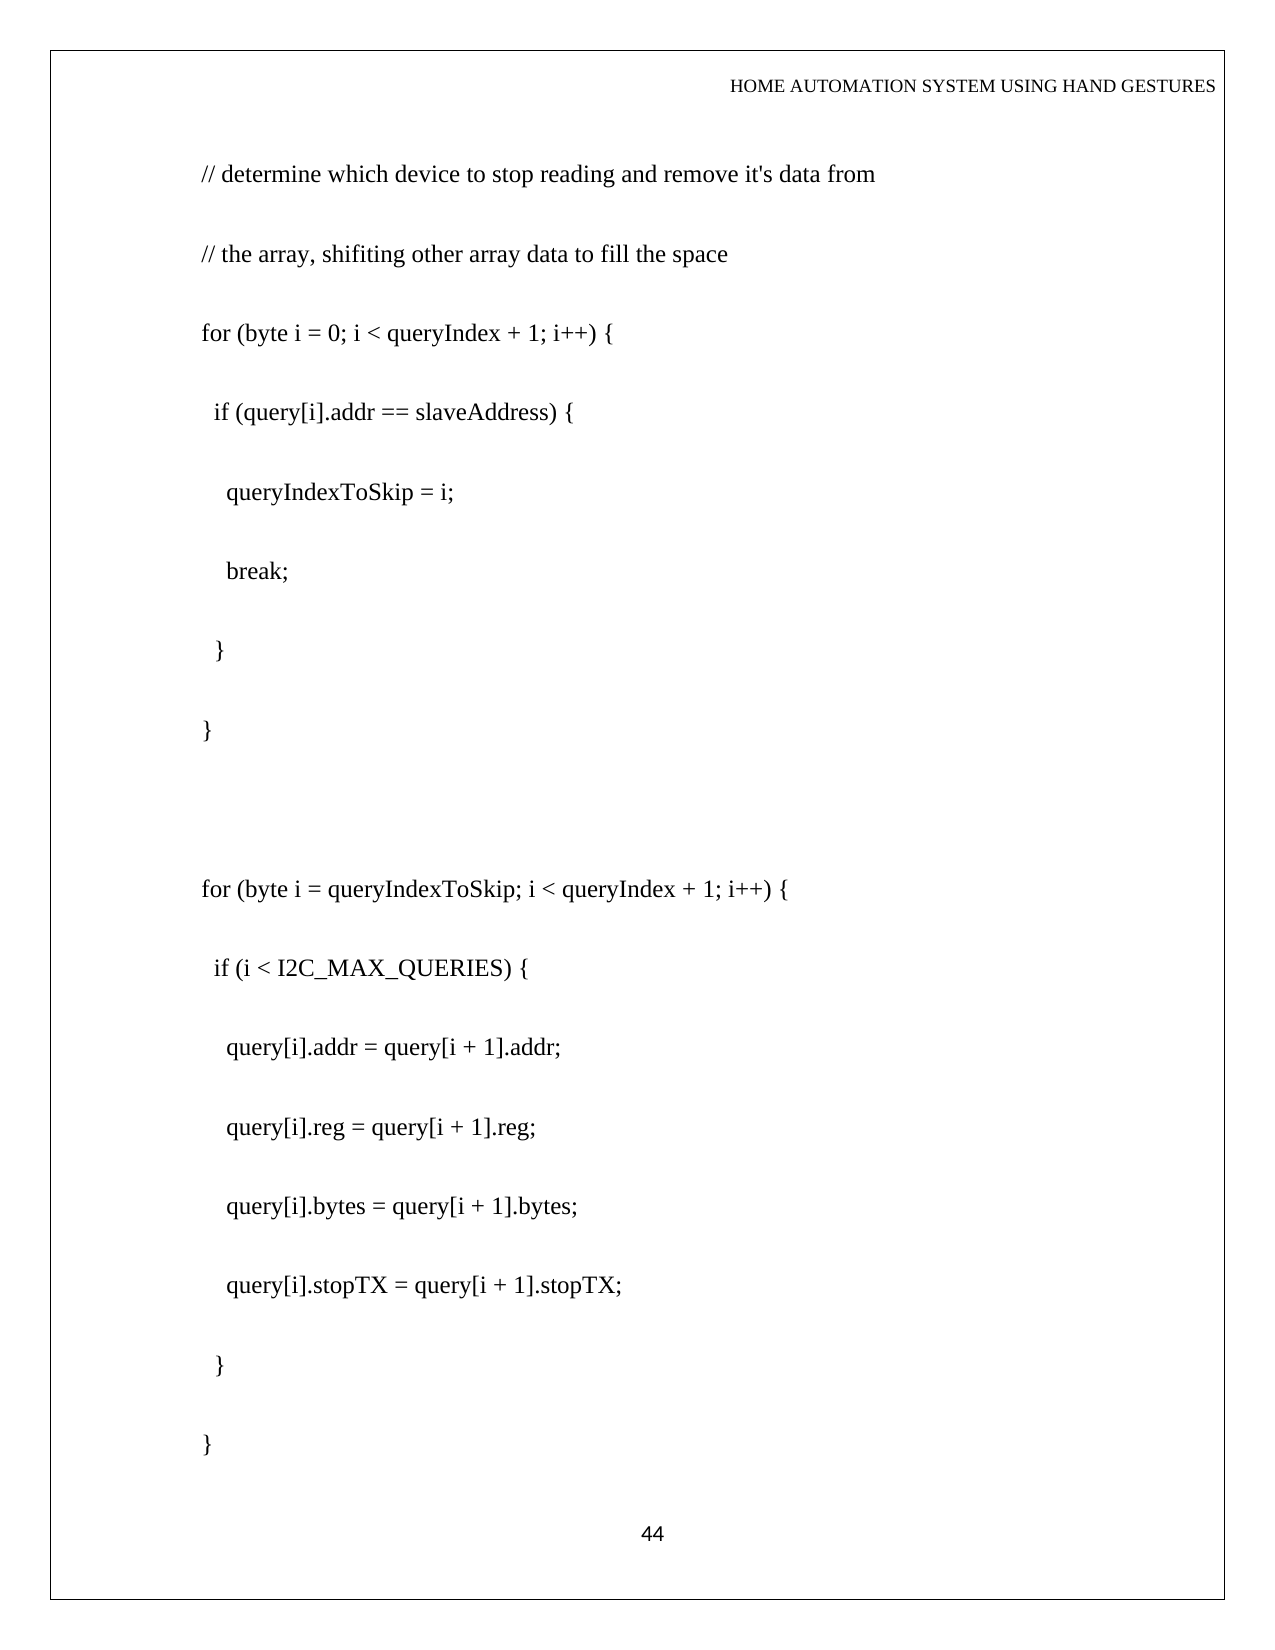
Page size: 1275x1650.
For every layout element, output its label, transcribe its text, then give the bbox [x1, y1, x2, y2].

text } [126, 1350, 1216, 1379]
text query[i].reg = query[i + 1].reg; [126, 1112, 1216, 1141]
text // the array, shifiting other array data to fill the space [126, 239, 1216, 267]
text if (i < I2C_MAX_QUERIES) { [126, 953, 1216, 982]
text for (byte i = 0; i < queryIndex + 1; i++) { [126, 318, 1216, 347]
text } [126, 715, 1216, 744]
text queryIndexToSkip = i; [126, 477, 1216, 506]
text } [126, 1429, 1216, 1458]
text for (byte i = queryIndexToSkip; i < queryIndex + 1; i++) { [126, 874, 1216, 902]
text query[i].bytes = query[i + 1].bytes; [126, 1191, 1216, 1220]
text break; [126, 556, 1216, 585]
text query[i].stopTX = query[i + 1].stopTX; [126, 1271, 1216, 1299]
text query[i].addr = query[i + 1].addr; [126, 1032, 1216, 1061]
text } [126, 636, 1216, 664]
text if (query[i].addr == slaveAddress) { [126, 397, 1216, 426]
text // determine which device to stop reading and remove it's data from [126, 159, 1216, 188]
